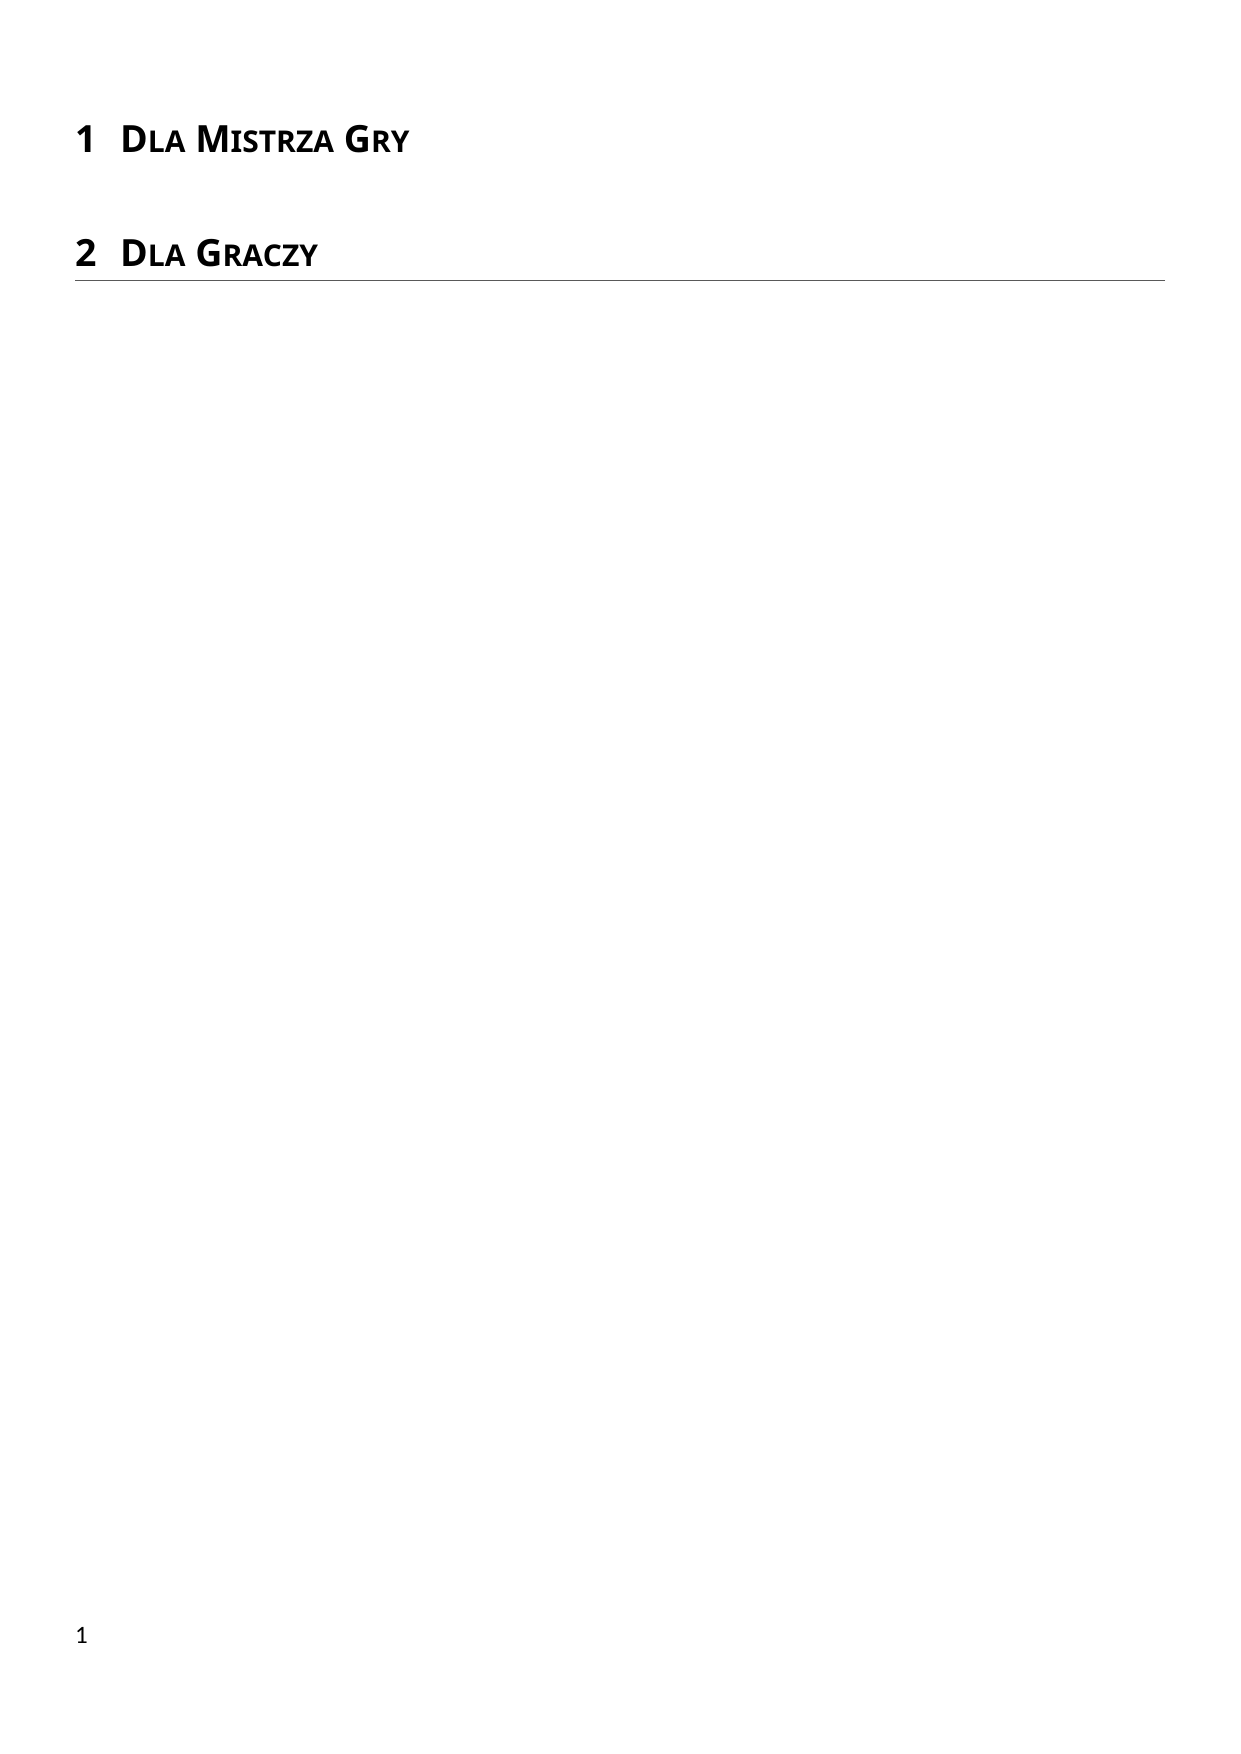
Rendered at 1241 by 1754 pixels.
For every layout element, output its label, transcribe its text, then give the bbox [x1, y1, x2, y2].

subtitle Dla Mistrza Gry [75, 112, 1165, 163]
subtitle Dla Graczy [75, 227, 1165, 280]
